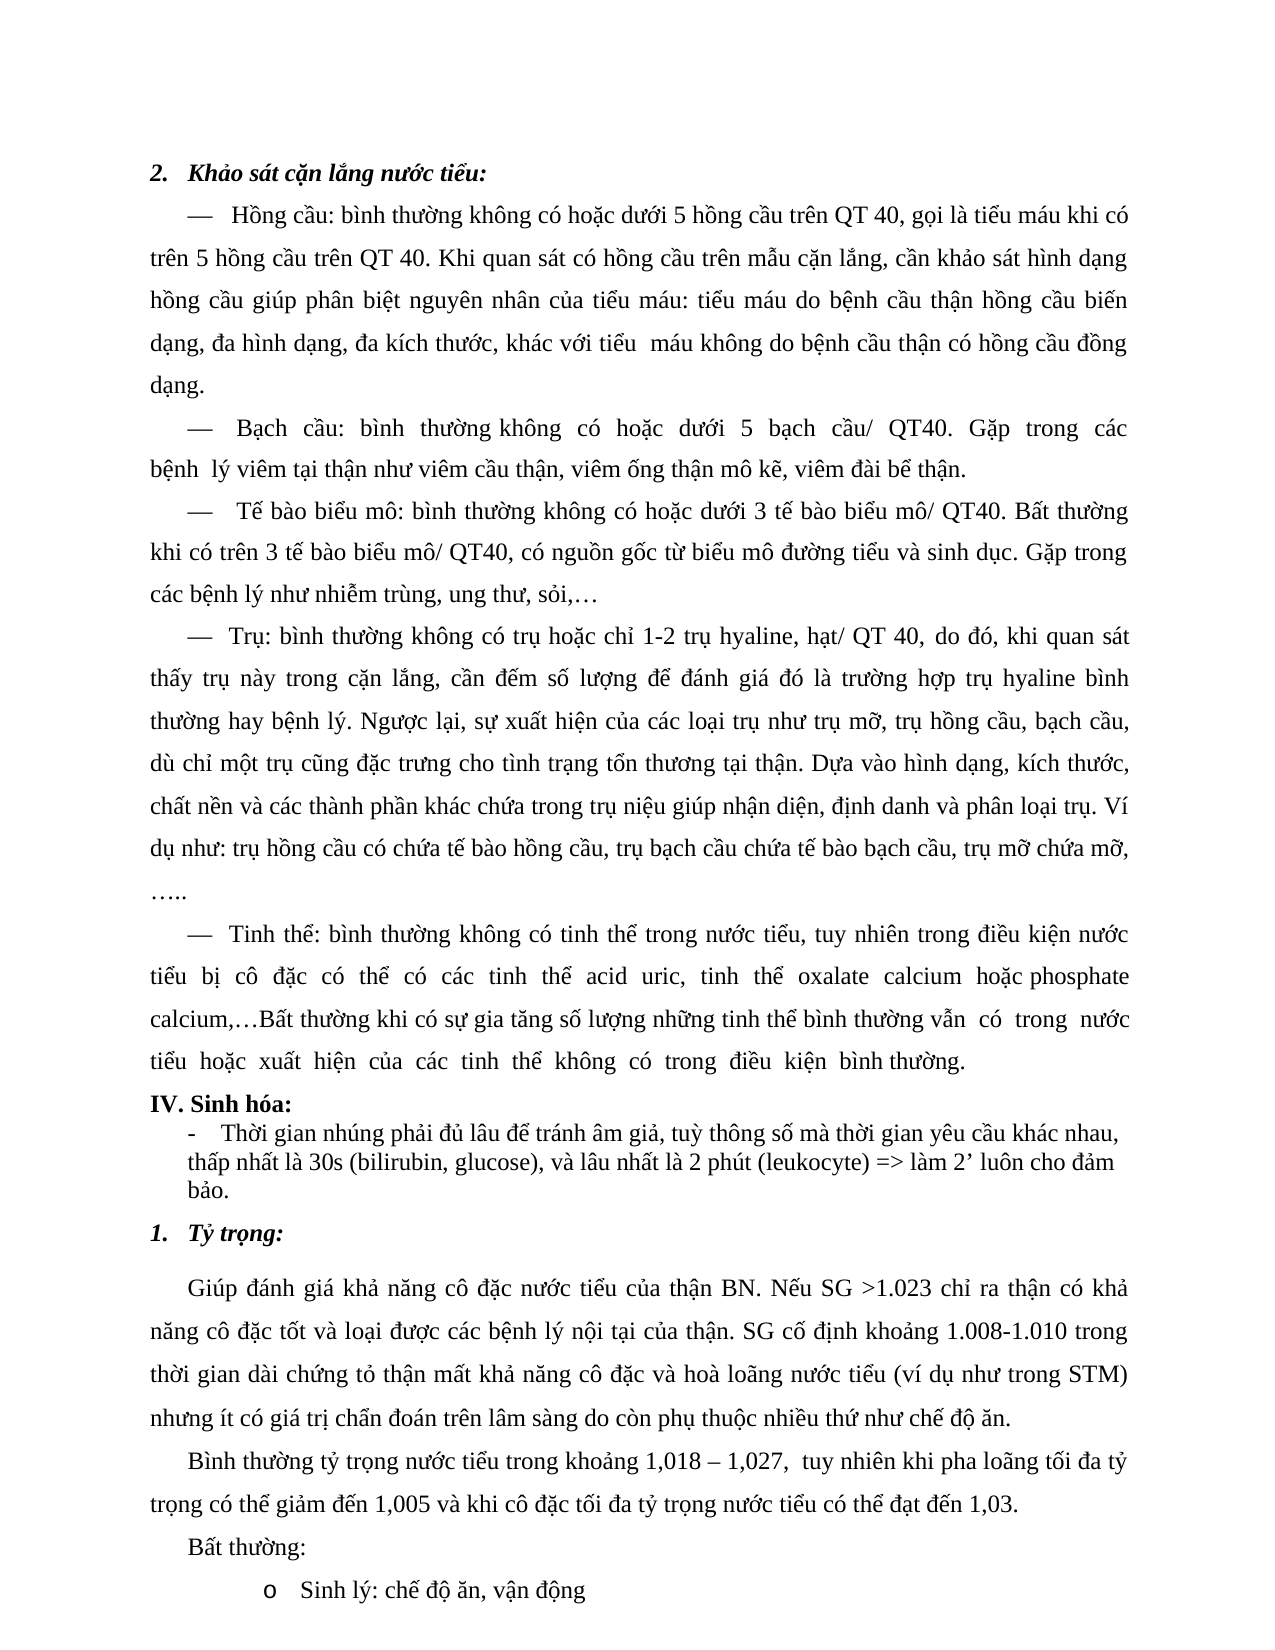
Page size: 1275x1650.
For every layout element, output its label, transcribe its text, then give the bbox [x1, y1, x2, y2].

text — Bạch cầu: bình thường không có hoặc dưới 5 bạch cầu/ QT40. Gặp trong các bệnh lý viêm tại thận như viêm cầu thận, viêm ống thận mô kẽ, viêm đài bể thận. [150, 413, 1130, 483]
text Giúp đánh giá khả năng cô đặc nước tiểu của thận BN. Nếu SG >1.023 chỉ ra thận có khả năng cô đặc tốt và loại được các bệnh lý nội tại của thận. SG cố định khoảng 1.008-1.010 trong thời gian dài chứng tỏ thận mất khả năng cô đặc và hoà loãng nước tiểu (ví dụ như trong STM) nhưng ít có giá trị chẩn đoán trên lâm sàng do còn phụ thuộc nhiều thứ như chế độ ăn. [150, 1273, 1130, 1431]
text — Hồng cầu: bình thường không có hoặc dưới 5 hồng cầu trên QT 40, gọi là tiểu máu khi có trên 5 hồng cầu trên QT 40. Khi quan sát có hồng cầu trên mẫu cặn lắng, cần khảo sát hình dạng hồng cầu giúp phân biệt nguyên nhân của tiểu máu: tiểu máu do bệnh cầu thận hồng cầu biến dạng, đa hình dạng, đa kích thước, khác với tiểu máu không do bệnh cầu thận có hồng cầu đồng dạng. [150, 200, 1129, 399]
text - Thời gian nhúng phải đủ lâu để tránh âm giả, tuỳ thông số mà thời gian yêu cầu khác nhau, thấp nhất là 30s (bilirubin, glucose), và lâu nhất là 2 phút (leukocyte) => làm 2’ luôn cho đảm bảo. [187, 1118, 1137, 1204]
text — Tế bào biểu mô: bình thường không có hoặc dưới 3 tế bào biểu mô/ QT40. Bất thường khi có trên 3 tế bào biểu mô/ QT40, có nguồn gốc từ biểu mô đường tiểu và sinh dục. Gặp trong các bệnh lý như nhiễm trùng, ung thư, sỏi,… [150, 496, 1130, 607]
text Bất thường: [139, 1532, 1130, 1561]
text — Tinh thể: bình thường không có tinh thể trong nước tiểu, tuy nhiên trong điều kiện nước tiểu bị cô đặc có thể có các tinh thể acid uric, tinh thể oxalate calcium hoặc phosphate calcium,…Bất thường khi có sự gia tăng số lượng những tinh thể bình thường vẫn có trong nước tiểu hoặc xuất hiện của các tinh thể không có trong điều kiện bình thường. [150, 919, 1130, 1075]
text — Trụ: bình thường không có trụ hoặc chỉ 1-2 trụ hyaline, hạt/ QT 40, do đó, khi quan sát thấy trụ này trong cặn lắng, cần đếm số lượng để đánh giá đó là trường hợp trụ hyaline bình thường hay bệnh lý. Ngược lại, sự xuất hiện của các loại trụ như trụ mỡ, trụ hồng cầu, bạch cầu, dù chỉ một trụ cũng đặc trưng cho tình trạng tổn thương tại thận. Dựa vào hình dạng, kích thước, chất nền và các thành phần khác chứa trong trụ niệu giúp nhận diện, định danh và phân loại trụ. Ví dụ như: trụ hồng cầu có chứa tế bào hồng cầu, trụ bạch cầu chứa tế bào bạch cầu, trụ mỡ chứa mỡ,….. [150, 621, 1130, 905]
text IV. Sinh hóa: [150, 1089, 1137, 1118]
text Bình thường tỷ trọng nước tiểu trong khoảng 1,018 – 1,027, tuy nhiên khi pha loãng tối đa tỷ trọng có thể giảm đến 1,005 và khi cô đặc tối đa tỷ trọng nước tiểu có thể đạt đến 1,03. [150, 1446, 1130, 1518]
list Sinh lý: chế độ ăn, vận động [262, 1575, 1130, 1606]
text 2. Khảo sát cặn lắng nước tiểu: [150, 158, 1137, 187]
text 1. Tỷ trọng: [150, 1218, 1137, 1246]
